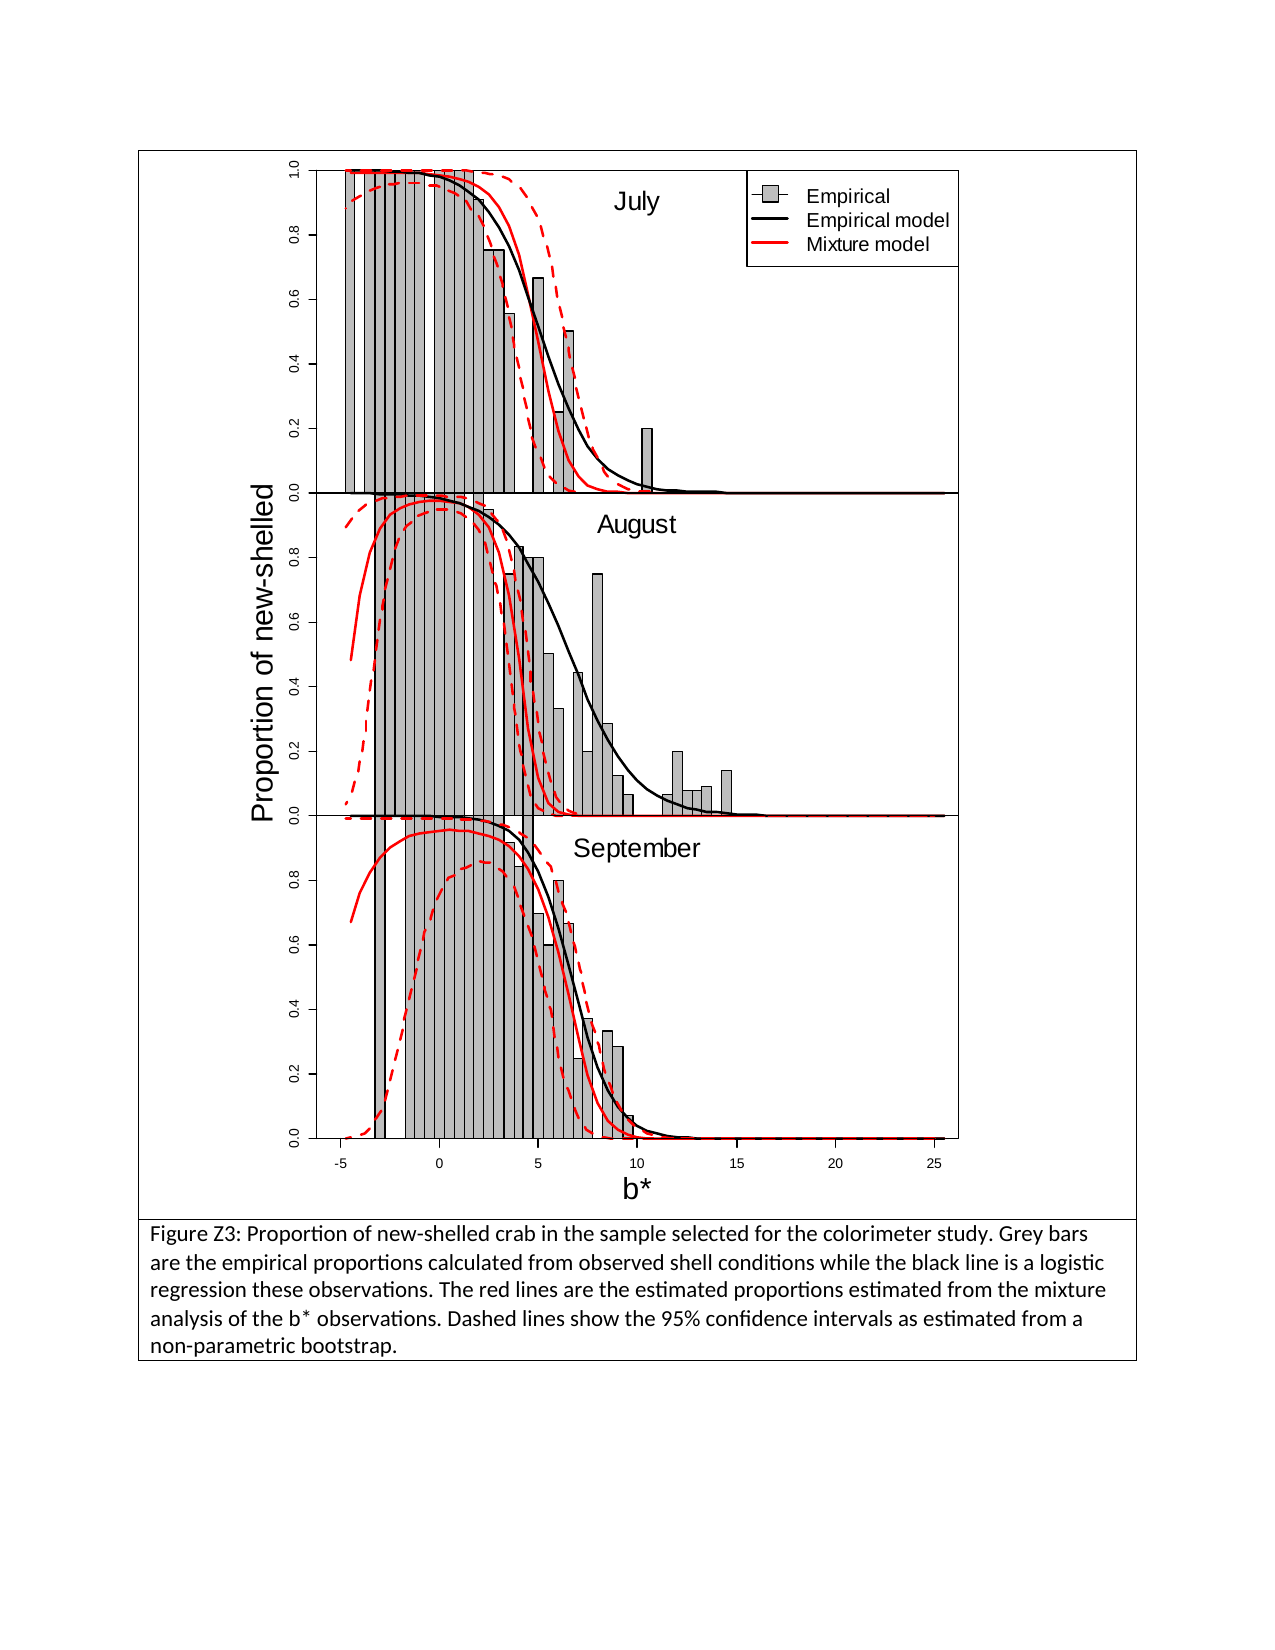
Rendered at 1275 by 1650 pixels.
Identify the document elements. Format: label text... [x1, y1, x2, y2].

table_cell Figure Z3: Proportion of new-shelled crab in the sample selected for the colorimeter study. Grey bars are the empirical proportions calculated from observed shell conditions while the black line is a logistic regression these observations. The red lines are the estimated proportions estimated from the mixture analysis of the b* observations. Dashed lines show the 95% confidence intervals as estimated from a non-parametric bootstrap. [139, 1220, 1136, 1360]
table_header [139, 151, 1136, 1218]
